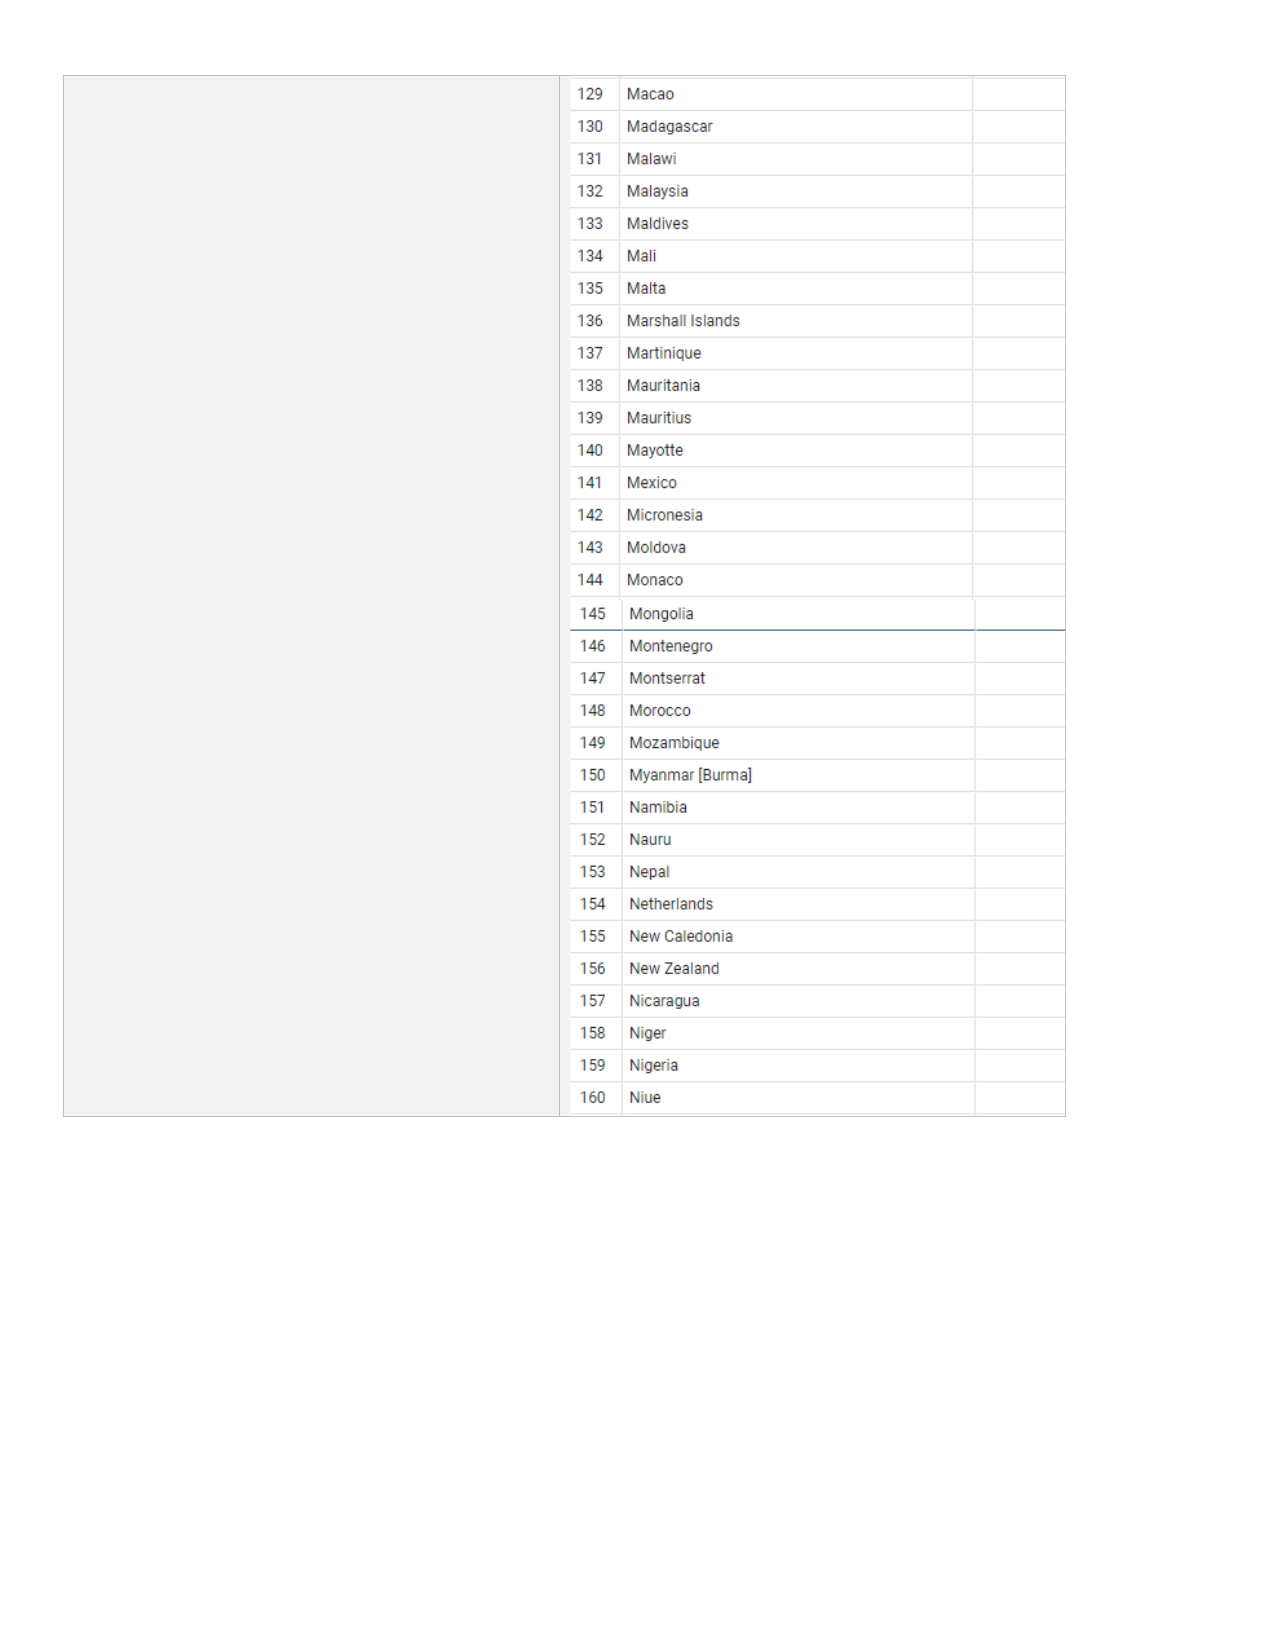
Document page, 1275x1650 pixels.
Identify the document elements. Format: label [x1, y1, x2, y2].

picture [570, 76, 1066, 1116]
table_cell [64, 76, 559, 1116]
